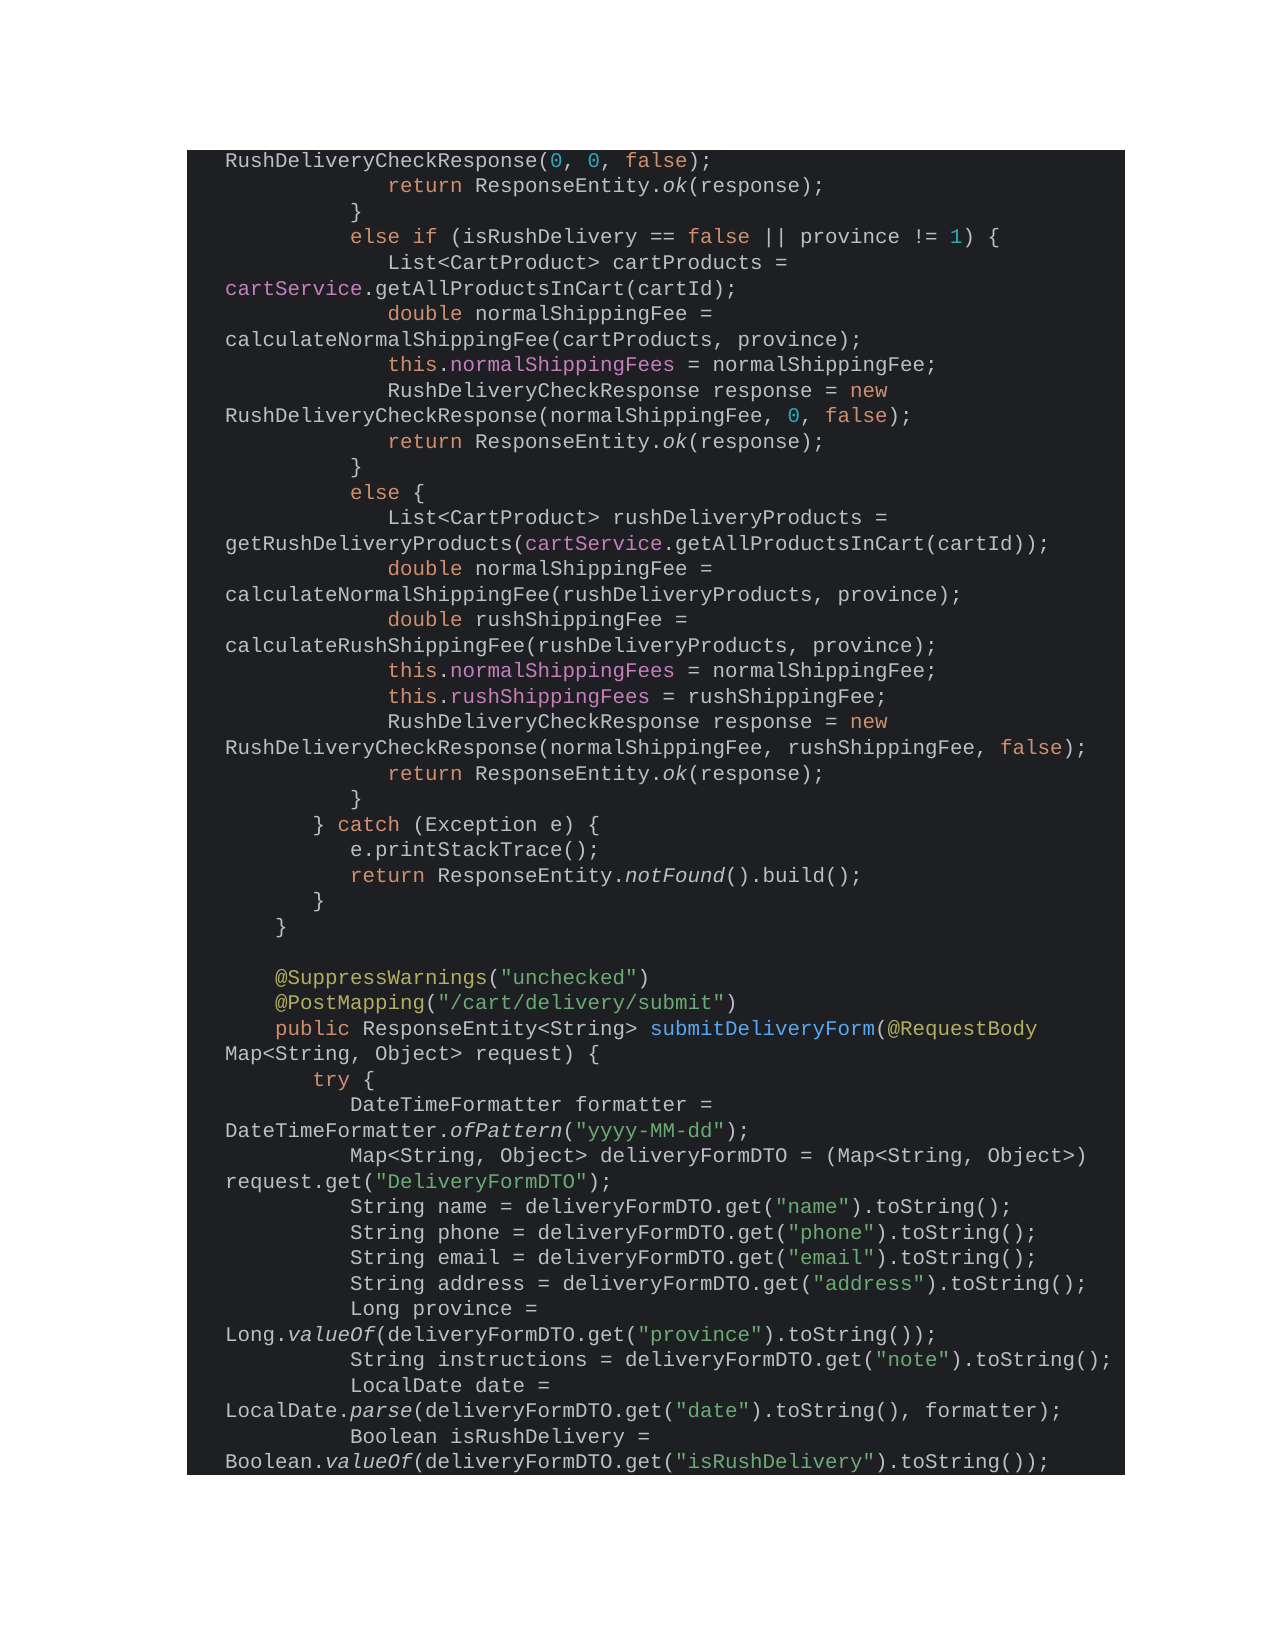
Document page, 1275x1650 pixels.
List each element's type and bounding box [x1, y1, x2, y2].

list [187, 150, 1125, 1475]
